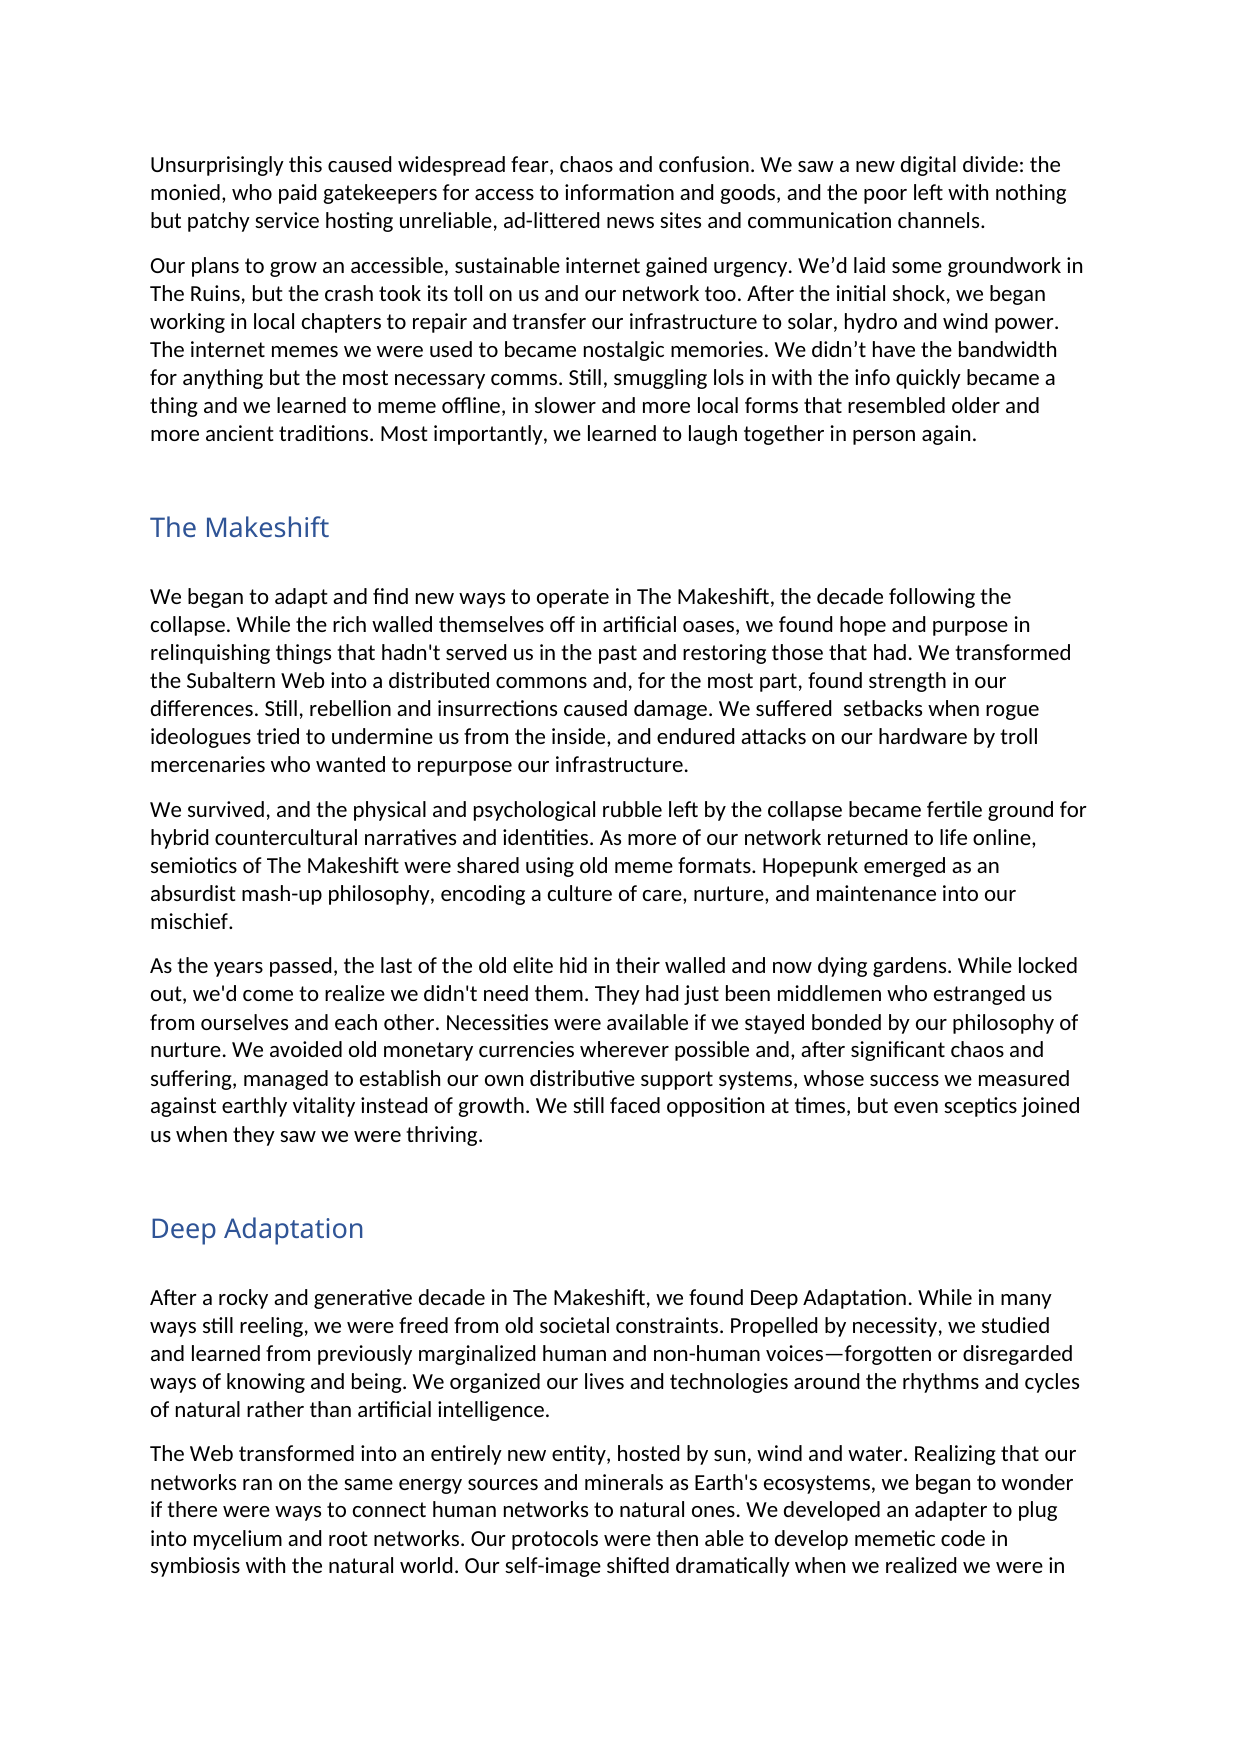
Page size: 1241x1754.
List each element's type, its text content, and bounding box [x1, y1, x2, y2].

text We began to adapt and find new ways to operate in The Makeshift, the decade following the collapse. While the rich walled themselves off in artificial oases, we found hope and purpose in relinquishing things that hadn't served us in the past and restoring those that had. We transformed the Subaltern Web into a distributed commons and, for the most part, found strength in our differences. Still, rebellion and insurrections caused damage. We suffered setbacks when rogue ideologues tried to undermine us from the inside, and endured attacks on our hardware by troll mercenaries who wanted to repurpose our infrastructure. [150, 582, 1090, 778]
subtitle Deep Adaptation [150, 1209, 1090, 1283]
subtitle The Makeshift [150, 508, 1090, 582]
text As the years passed, the last of the old elite hid in their walled and now dying gardens. While locked out, we'd come to realize we didn't need them. They had just been middlemen who estranged us from ourselves and each other. Necessities were available if we stayed bonded by our philosophy of nurture. We avoided old monetary currencies wherever possible and, after significant chaos and suffering, managed to establish our own distributive support systems, whose success we measured against earthly vitality instead of growth. We still faced opposition at times, but even sceptics joined us when they saw we were thriving. [150, 952, 1090, 1148]
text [150, 1439, 1090, 1580]
text We survived, and the physical and psychological rubble left by the collapse became fertile ground for hybrid countercultural narratives and identities. As more of our network returned to life online, semiotics of The Makeshift were shared using old meme formats. Hopepunk emerged as an absurdist mash-up philosophy, encoding a culture of care, nurture, and maintenance into our mischief. [150, 795, 1090, 935]
text Our plans to grow an accessible, sustainable internet gained urgency. We’d laid some groundwork in The Ruins, but the crash took its toll on us and our network too. After the initial shock, we began working in local chapters to repair and transfer our infrastructure to solar, hydro and wind power. The internet memes we were used to became nostalgic memories. We didn’t have the bandwidth for anything but the most necessary comms. Still, smuggling lols in with the info quickly became a thing and we learned to meme offline, in slower and more local forms that resembled older and more ancient traditions. Most importantly, we learned to laugh together in person again. [150, 251, 1090, 447]
text After a rocky and generative decade in The Makeshift, we found Deep Adaptation. While in many ways still reeling, we were freed from old societal constraints. Propelled by necessity, we studied and learned from previously marginalized human and non-human voices—forgotten or disregarded ways of knowing and being. We organized our lives and technologies around the rhythms and cycles of natural rather than artificial intelligence. [150, 1283, 1090, 1423]
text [150, 150, 1090, 234]
